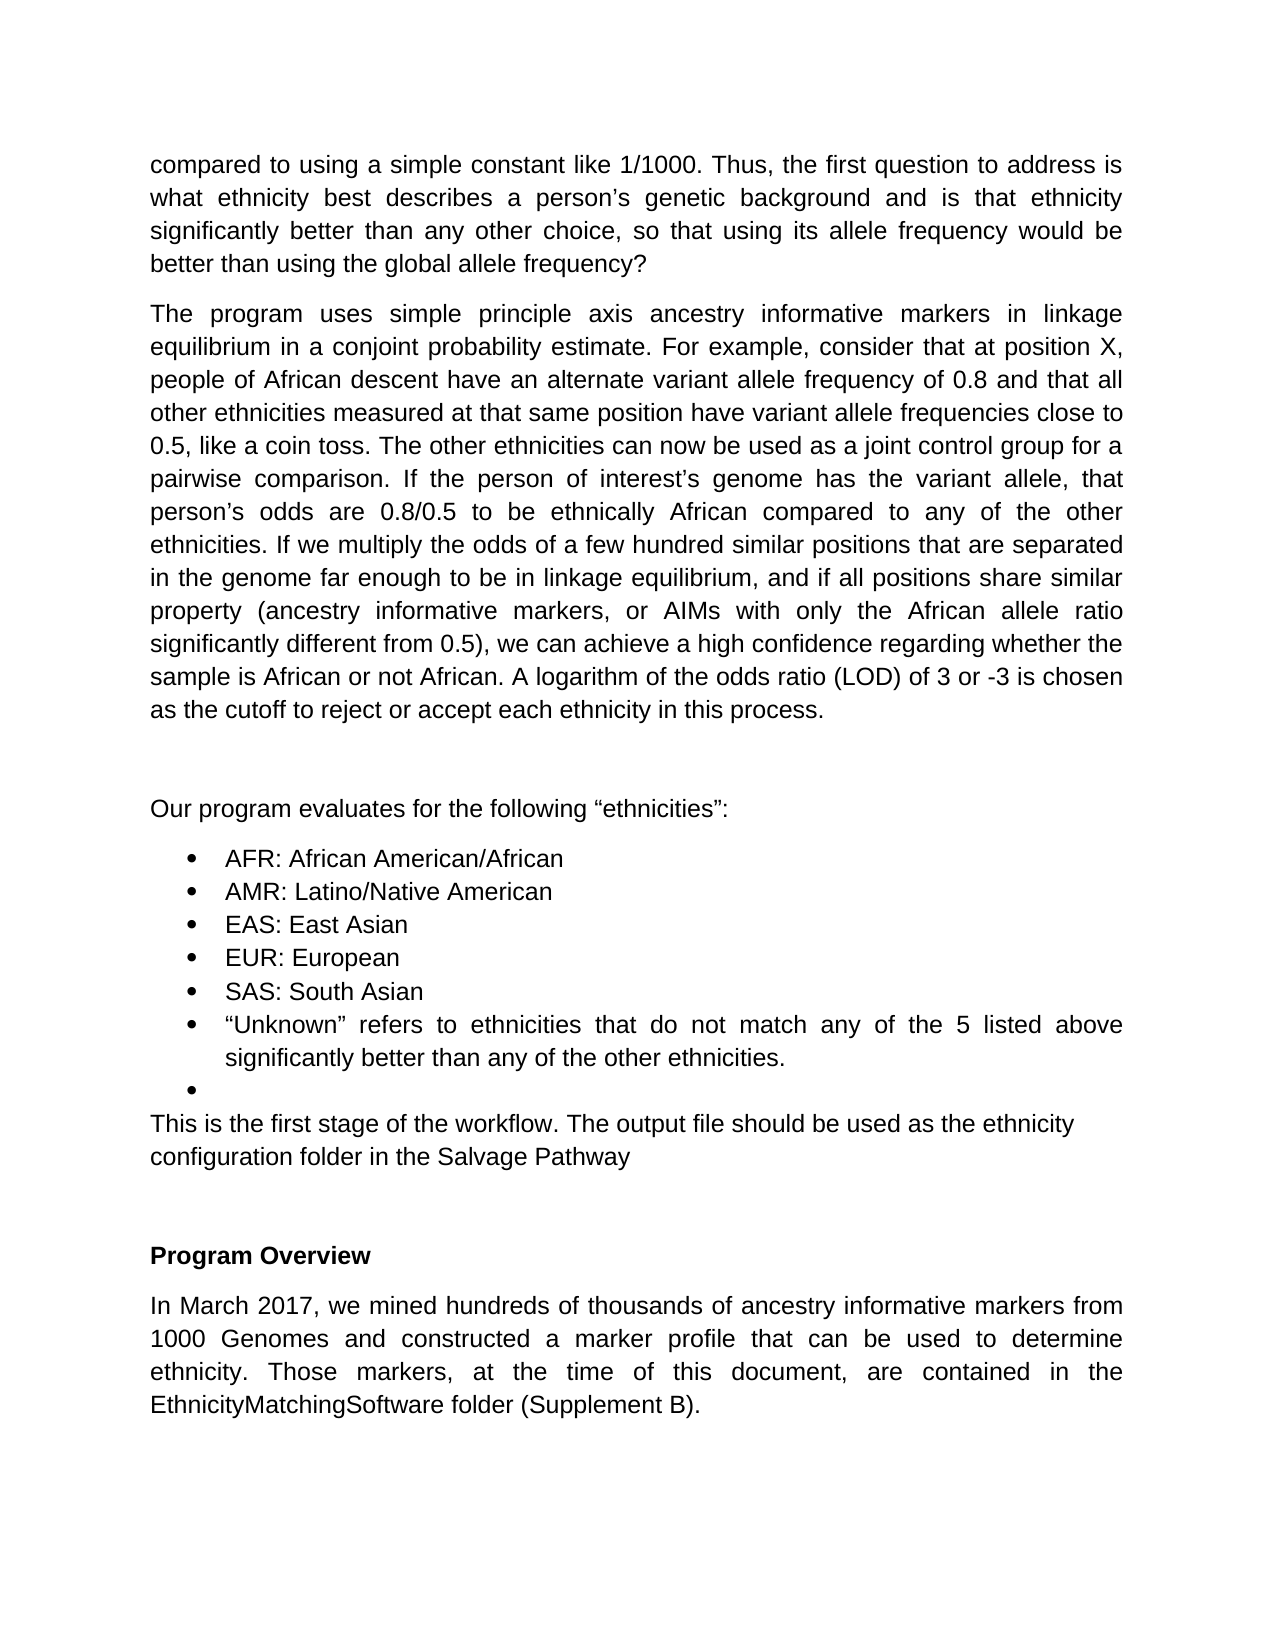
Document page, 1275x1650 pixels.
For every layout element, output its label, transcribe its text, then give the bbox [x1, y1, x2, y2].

list EAS: East Asian [187, 910, 1125, 939]
text Our program evaluates for the following “ethnicities”: [150, 794, 1125, 823]
list AFR: African American/African [187, 844, 1125, 873]
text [150, 150, 1125, 278]
text This is the first stage of the workflow. The output file should be used as the ethnicity configuration folder in the Salvage Pathway [150, 1109, 1125, 1171]
text The program uses simple principle axis ancestry informative markers in linkage equilibrium in a conjoint probability estimate. For example, consider that at position X, people of African descent have an alternate variant allele frequency of 0.8 and that all other ethnicities measured at that same position have variant allele frequencies close to 0.5, like a coin toss. The other ethnicities can now be used as a joint control group for a pairwise comparison. If the person of interest’s genome has the variant allele, that person’s odds are 0.8/0.5 to be ethnically African compared to any of the other ethnicities. If we multiply the odds of a few hundred similar positions that are separated in the genome far enough to be in linkage equilibrium, and if all positions share similar property (ancestry informative markers, or AIMs with only the African allele ratio significantly different from 0.5), we can achieve a high confidence regarding whether the sample is African or not African. A logarithm of the odds ratio (LOD) of 3 or -3 is chosen as the cutoff to reject or accept each ethnicity in this process. [150, 299, 1125, 724]
text Program Overview [150, 1241, 1125, 1270]
text In March 2017, we mined hundreds of thousands of ancestry informative markers from 1000 Genomes and constructed a marker profile that can be used to determine ethnicity. Those markers, at the time of this document, are contained in the EthnicityMatchingSoftware folder (Supplement B). [150, 1291, 1125, 1419]
list “Unknown” refers to ethnicities that do not match any of the 5 listed above significantly better than any of the other ethnicities. [187, 1010, 1125, 1072]
list SAS: South Asian [187, 977, 1125, 1005]
list AMR: Latino/Native American [187, 877, 1125, 906]
list EUR: European [187, 943, 1125, 972]
